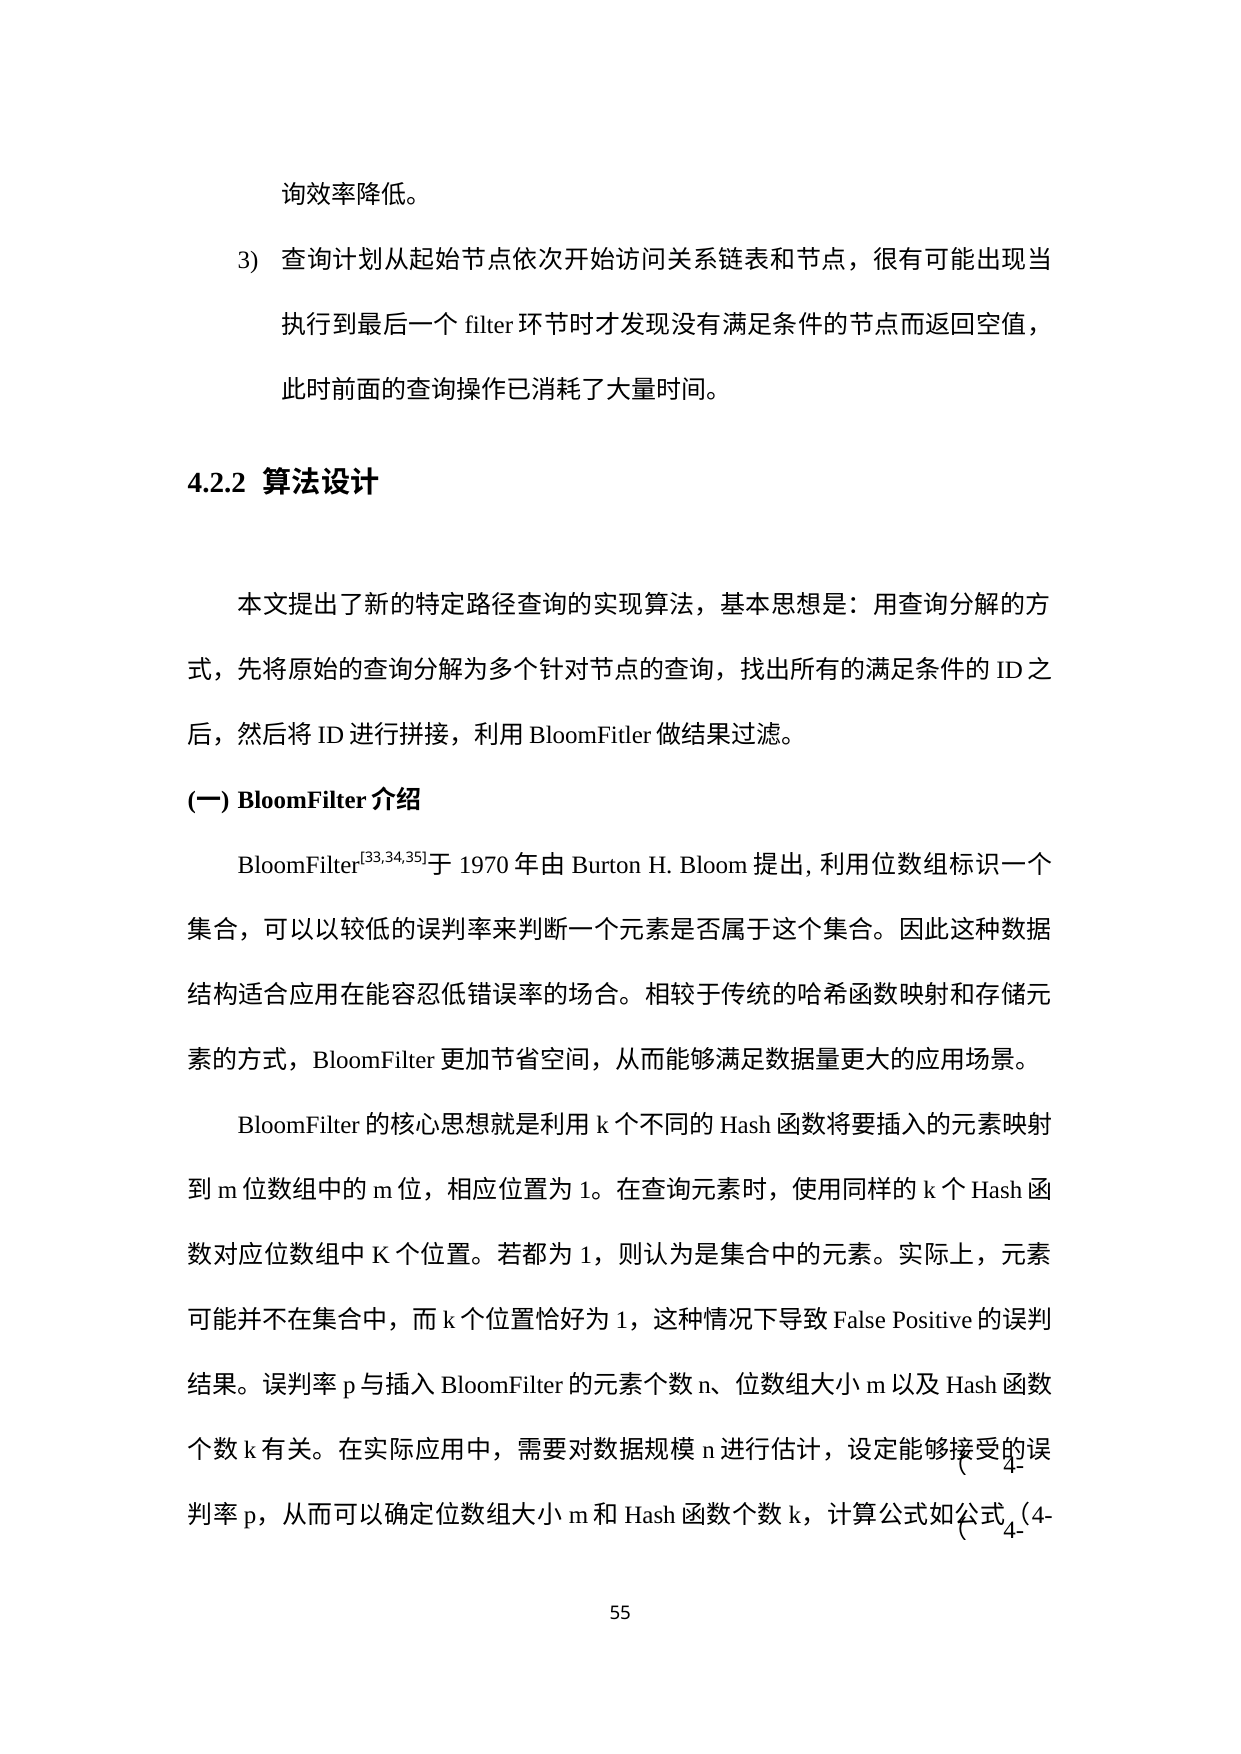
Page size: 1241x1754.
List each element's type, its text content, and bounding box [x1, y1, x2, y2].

text 本文提出了新的特定路径查询的实现算法，基本思想是：用查询分解的方式，先将原始的查询分解为多个针对节点的查询，找出所有的满足条件的ID之后，然后将ID进行拼接，利用BloomFitler做结果过滤。 [187, 570, 1053, 765]
subtitle 算法设计 [187, 447, 1053, 512]
list BloomFilter介绍 [187, 765, 1053, 830]
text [187, 1090, 1053, 1545]
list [237, 160, 1053, 225]
list 查询计划从起始节点依次开始访问关系链表和节点，很有可能出现当执行到最后一个filter环节时才发现没有满足条件的节点而返回空值，此时前面的查询操作已消耗了大量时间。 [237, 225, 1053, 420]
text BloomFilter[33,34,35]于1970年由Burton H. Bloom提出, 利用位数组标识一个集合，可以以较低的误判率来判断一个元素是否属于这个集合。因此这种数据结构适合应用在能容忍低错误率的场合。相较于传统的哈希函数映射和存储元素的方式，BloomFilter更加节省空间，从而能够满足数据量更大的应用场景。 [187, 830, 1053, 1090]
